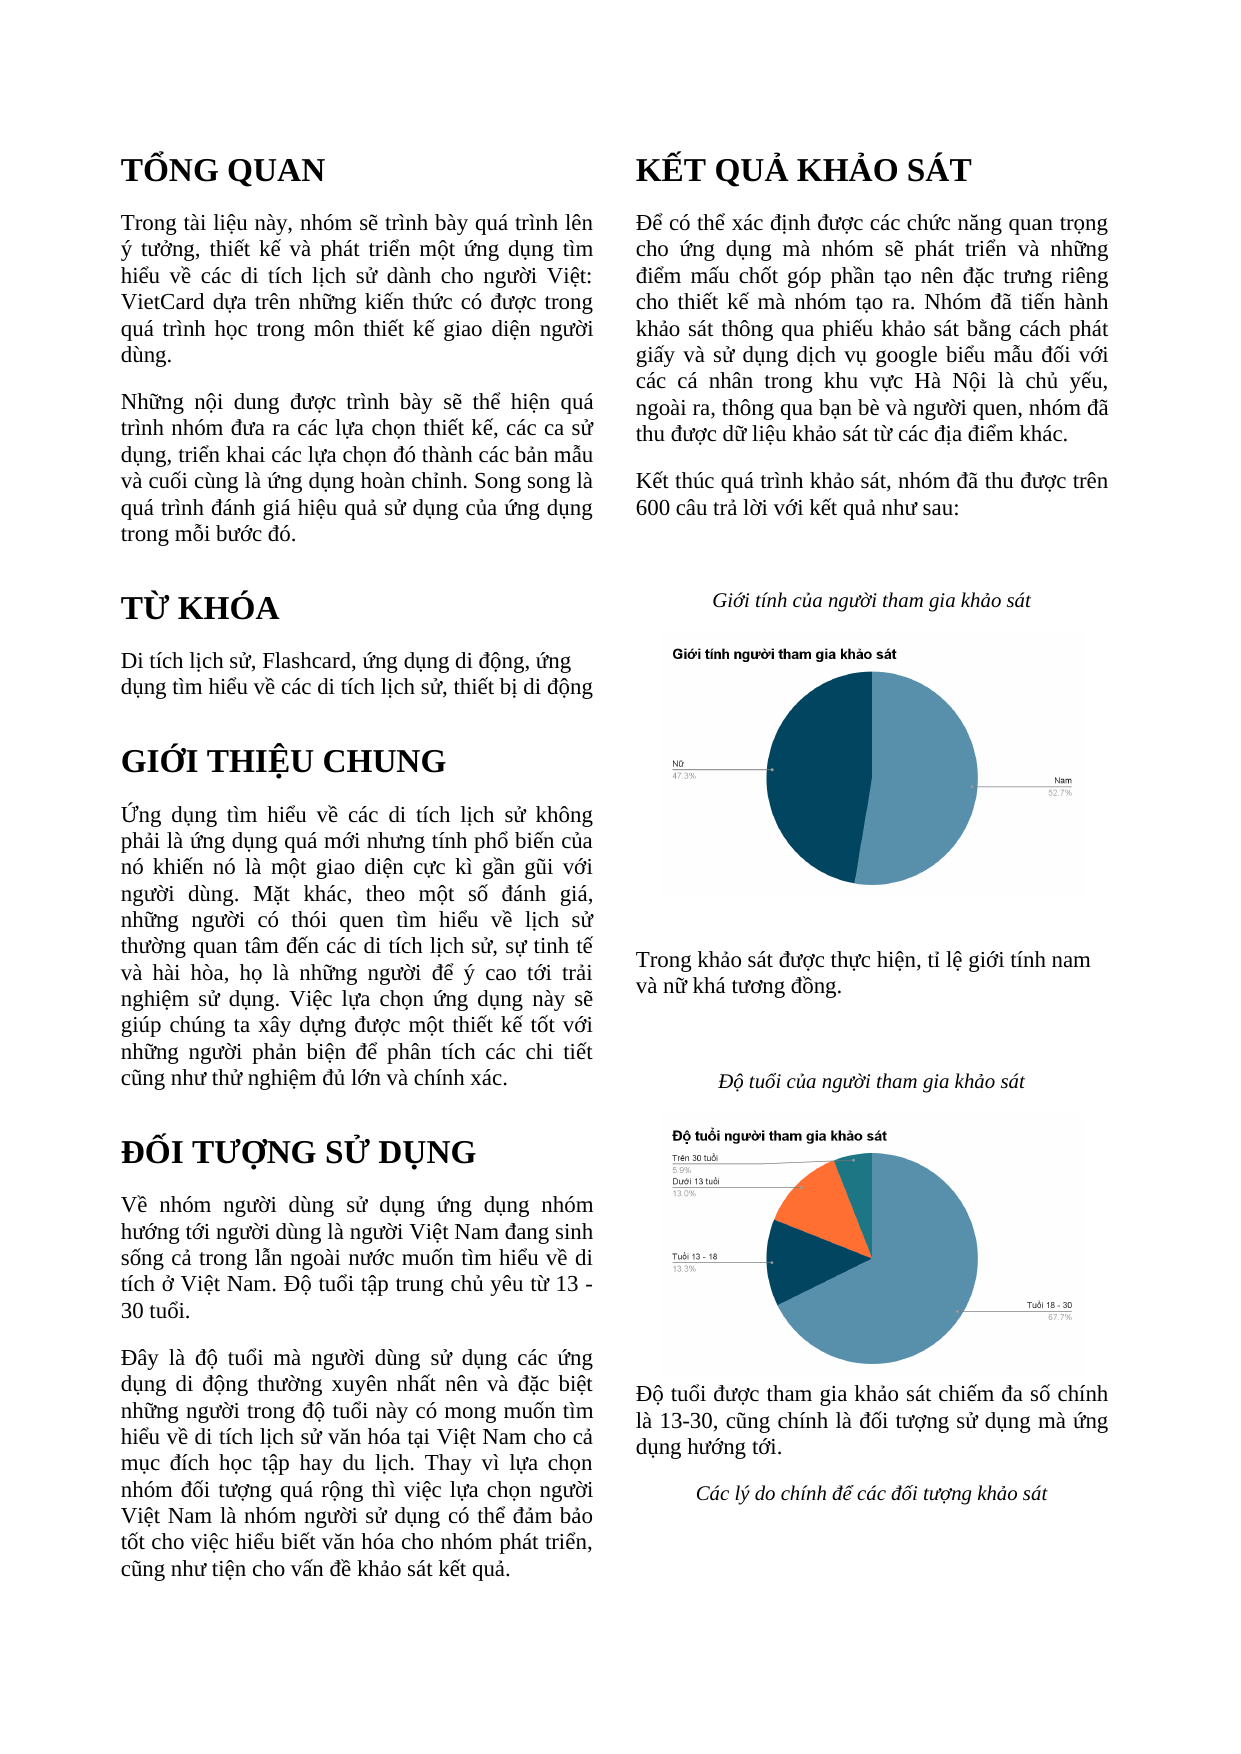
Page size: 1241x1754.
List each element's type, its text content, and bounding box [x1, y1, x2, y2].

text Trong khảo sát được thực hiện, tỉ lệ giới tính nam và nữ khá tương đồng. [636, 946, 1109, 999]
subtitle KẾT QUẢ KHẢO SÁT [636, 150, 1109, 188]
picture [660, 1114, 1085, 1377]
text Những nội dung được trình bày sẽ thể hiện quá trình nhóm đưa ra các lựa chọn thiết kế, các ca sử dụng, triển khai các lựa chọn đó thành các bản mẫu và cuối cùng là ứng dụng hoàn chỉnh. Song song là quá trình đánh giá hiệu quả sử dụng của ứng dụng trong mỗi bước đó. [121, 388, 594, 546]
text Giới tính của người tham gia khảo sát [636, 588, 1109, 612]
text Độ tuổi của người tham gia khảo sát [636, 1069, 1109, 1093]
text Trong tài liệu này, nhóm sẽ trình bày quá trình lên ý tưởng, thiết kế và phát triển một ứng dụng tìm hiểu về các di tích lịch sử dành cho người Việt: VietCard dựa trên những kiến thức có được trong quá trình học trong môn thiết kế giao diện người dùng. [121, 209, 594, 367]
text Đây là độ tuổi mà người dùng sử dụng các ứng dụng di động thường xuyên nhất nên và đặc biệt những người trong độ tuổi này có mong muốn tìm hiểu về di tích lịch sử văn hóa tại Việt Nam cho cả mục đích học tập hay du lịch. Thay vì lựa chọn nhóm đối tượng quá rộng thì việc lựa chọn người Việt Nam là nhóm người sử dụng có thể đảm bảo tốt cho việc hiểu biết văn hóa cho nhóm phát triển, cũng như tiện cho vấn đề khảo sát kết quả. [121, 1344, 594, 1581]
text Kết thúc quá trình khảo sát, nhóm đã thu được trên 600 câu trả lời với kết quả như sau: [636, 467, 1109, 520]
subtitle TỔNG QUAN [121, 150, 600, 188]
subtitle ĐỐI TƯỢNG SỬ DỤNG [121, 1132, 594, 1171]
text Ứng dụng tìm hiểu về các di tích lịch sử không phải là ứng dụng quá mới nhưng tính phổ biến của nó khiến nó là một giao diện cực kì gần gũi với người dùng. Mặt khác, theo một số đánh giá, những người có thói quen tìm hiểu về lịch sử thường quan tâm đến các di tích lịch sử, sự tinh tế và hài hòa, họ là những người để ý cao tới trải nghiệm sử dụng. Việc lựa chọn ứng dụng này sẽ giúp chúng ta xây dựng được một thiết kế tốt với những người phản biện để phân tích các chi tiết cũng như thử nghiệm đủ lớn và chính xác. [121, 801, 594, 1091]
text Để có thể xác định được các chức năng quan trọng cho ứng dụng mà nhóm sẽ phát triển và những điểm mấu chốt góp phần tạo nên đặc trưng riêng cho thiết kế mà nhóm tạo ra. Nhóm đã tiến hành khảo sát thông qua phiếu khảo sát bằng cách phát giấy và sử dụng dịch vụ google biểu mẫu đối với các cá nhân trong khu vực Hà Nội là chủ yếu, ngoài ra, thông qua bạn bè và người quen, nhóm đã thu được dữ liệu khảo sát từ các địa điểm khác. [636, 209, 1109, 446]
text Về nhóm người dùng sử dụng ứng dụng nhóm hướng tới người dùng là người Việt Nam đang sinh sống cả trong lẫn ngoài nước muốn tìm hiểu về di tích ở Việt Nam. Độ tuổi tập trung chủ yêu từ 13 - 30 tuổi. [121, 1191, 594, 1323]
text Các lý do chính để các đối tượng khảo sát [636, 1480, 1109, 1504]
subtitle TỪ KHÓA [121, 588, 594, 626]
subtitle GIỚI THIỆU CHUNG [121, 741, 594, 780]
text Di tích lịch sử, Flashcard, ứng dụng di động, ứng dụng tìm hiểu về các di tích lịch sử, thiết bị di động [121, 647, 594, 700]
picture [660, 632, 1085, 898]
text Độ tuổi được tham gia khảo sát chiếm đa số chính là 13-30, cũng chính là đối tượng sử dụng mà ứng dụng hướng tới. [636, 1381, 1109, 1459]
